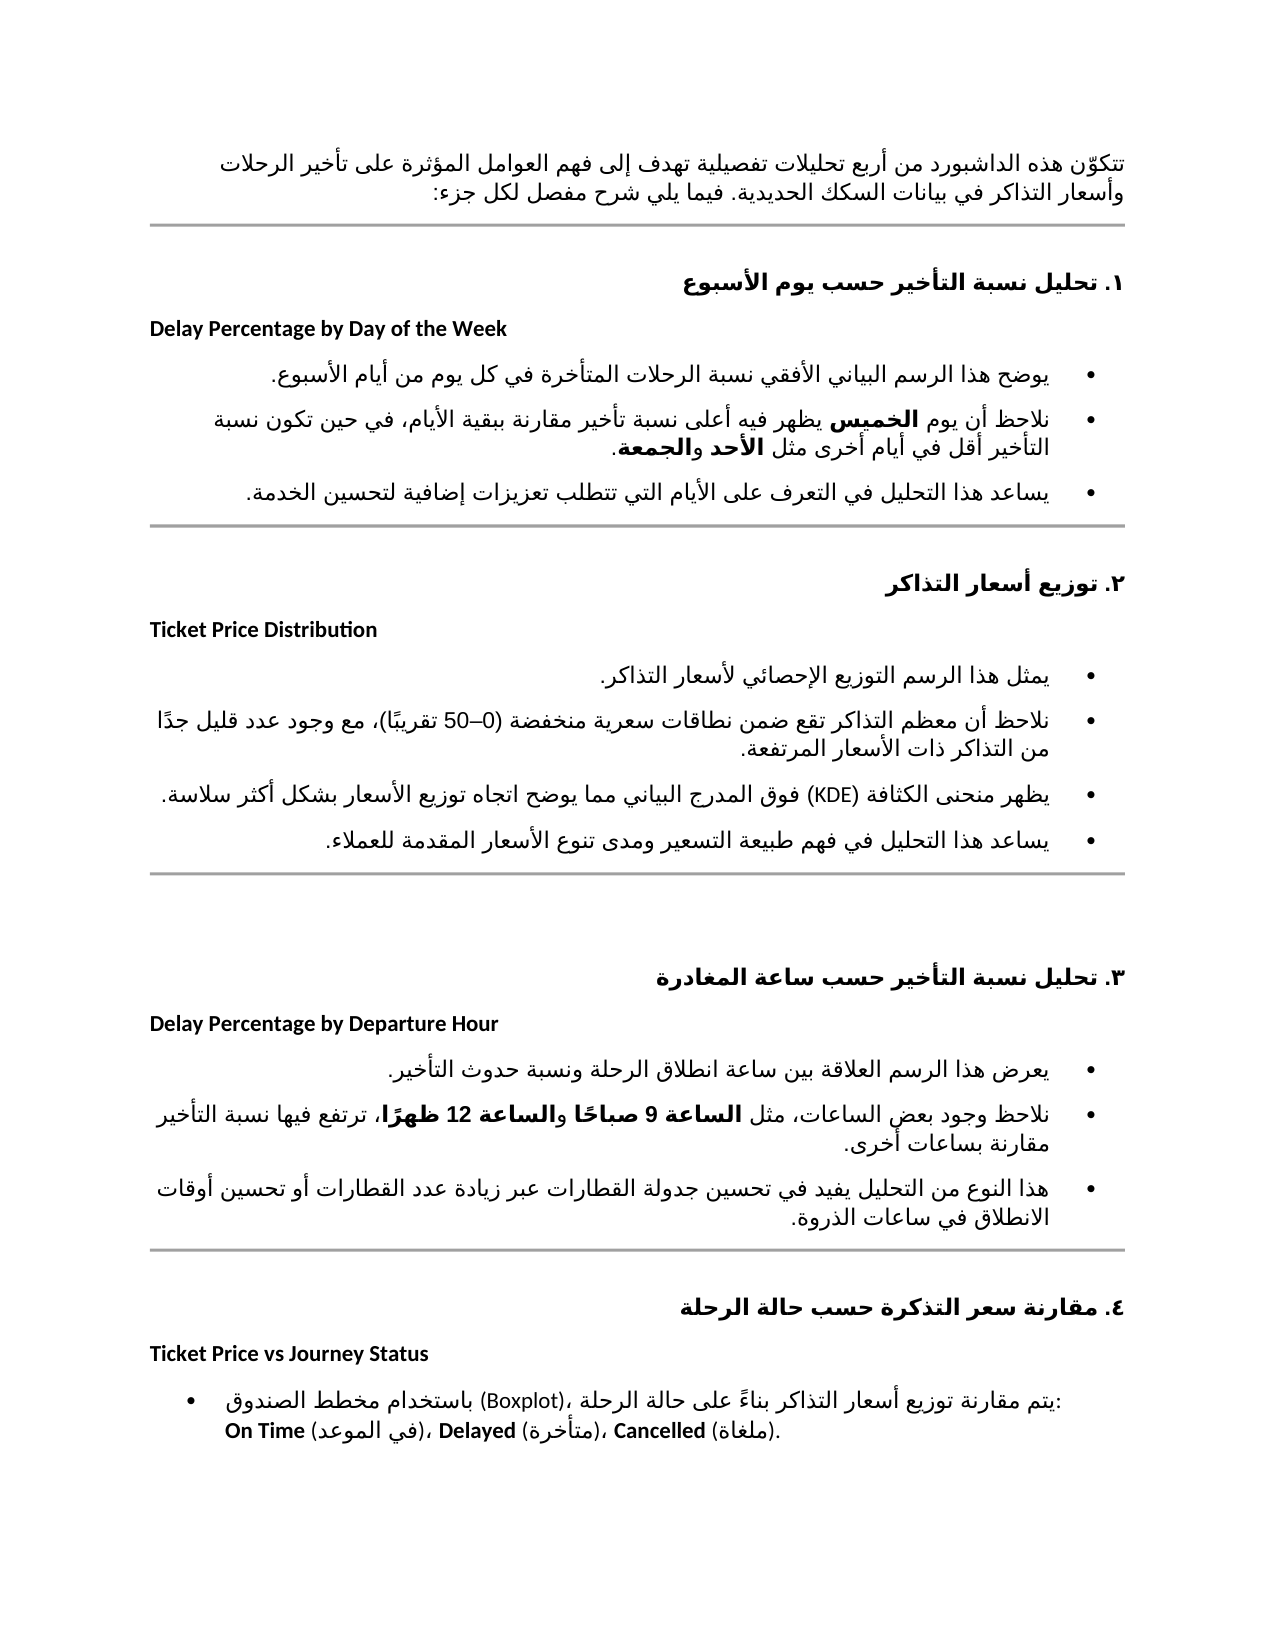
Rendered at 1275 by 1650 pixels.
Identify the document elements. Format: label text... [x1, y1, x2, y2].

list نلاحظ وجود بعض الساعات، مثل الساعة 9 صباحًا والساعة 12 ظهرًا، ترتفع فيها نسبة التأخير مقارنة بساعات أخرى. [150, 1101, 1087, 1156]
list يعرض هذا الرسم العلاقة بين ساعة انطلاق الرحلة ونسبة حدوث التأخير. [150, 1056, 1087, 1083]
text Delay Percentage by Departure Hour [150, 1009, 1125, 1037]
text Ticket Price Distribution [150, 615, 1125, 643]
text ٤. مقارنة سعر التذكرة حسب حالة الرحلة [150, 1294, 1125, 1320]
text تتكوّن هذه الداشبورد من أربع تحليلات تفصيلية تهدف إلى فهم العوامل المؤثرة على تأخير الرحلات وأسعار التذاكر في بيانات السكك الحديدية. فيما يلي شرح مفصل لكل جزء: [150, 150, 1125, 205]
list يمثل هذا الرسم التوزيع الإحصائي لأسعار التذاكر. [150, 662, 1087, 688]
text Delay Percentage by Day of the Week [150, 314, 1125, 342]
list نلاحظ أن يوم الخميس يظهر فيه أعلى نسبة تأخير مقارنة ببقية الأيام، في حين تكون نسبة التأخير أقل في أيام أخرى مثل الأحد والجمعة. [150, 406, 1087, 461]
list يساعد هذا التحليل في فهم طبيعة التسعير ومدى تنوع الأسعار المقدمة للعملاء. [150, 827, 1087, 853]
list يظهر منحنى الكثافة (KDE) فوق المدرج البياني مما يوضح اتجاه توزيع الأسعار بشكل أكثر سلاسة. [150, 780, 1087, 808]
text Ticket Price vs Journey Status [150, 1339, 1125, 1367]
text ٢. توزيع أسعار التذاكر [150, 570, 1125, 596]
list باستخدام مخطط الصندوق (Boxplot)، يتم مقارنة توزيع أسعار التذاكر بناءً على حالة الرحلة: On Time (في الموعد)، Delayed (متأخرة)، Cancelled (ملغاة). [187, 1386, 1125, 1444]
list هذا النوع من التحليل يفيد في تحسين جدولة القطارات عبر زيادة عدد القطارات أو تحسين أوقات الانطلاق في ساعات الذروة. [150, 1175, 1087, 1230]
list نلاحظ أن معظم التذاكر تقع ضمن نطاقات سعرية منخفضة (0–50 تقريبًا)، مع وجود عدد قليل جدًا من التذاكر ذات الأسعار المرتفعة. [150, 707, 1087, 762]
list يساعد هذا التحليل في التعرف على الأيام التي تتطلب تعزيزات إضافية لتحسين الخدمة. [150, 479, 1087, 506]
text ٣. تحليل نسبة التأخير حسب ساعة المغادرة [150, 964, 1125, 991]
list يوضح هذا الرسم البياني الأفقي نسبة الرحلات المتأخرة في كل يوم من أيام الأسبوع. [150, 361, 1087, 387]
text ١. تحليل نسبة التأخير حسب يوم الأسبوع [150, 269, 1125, 295]
